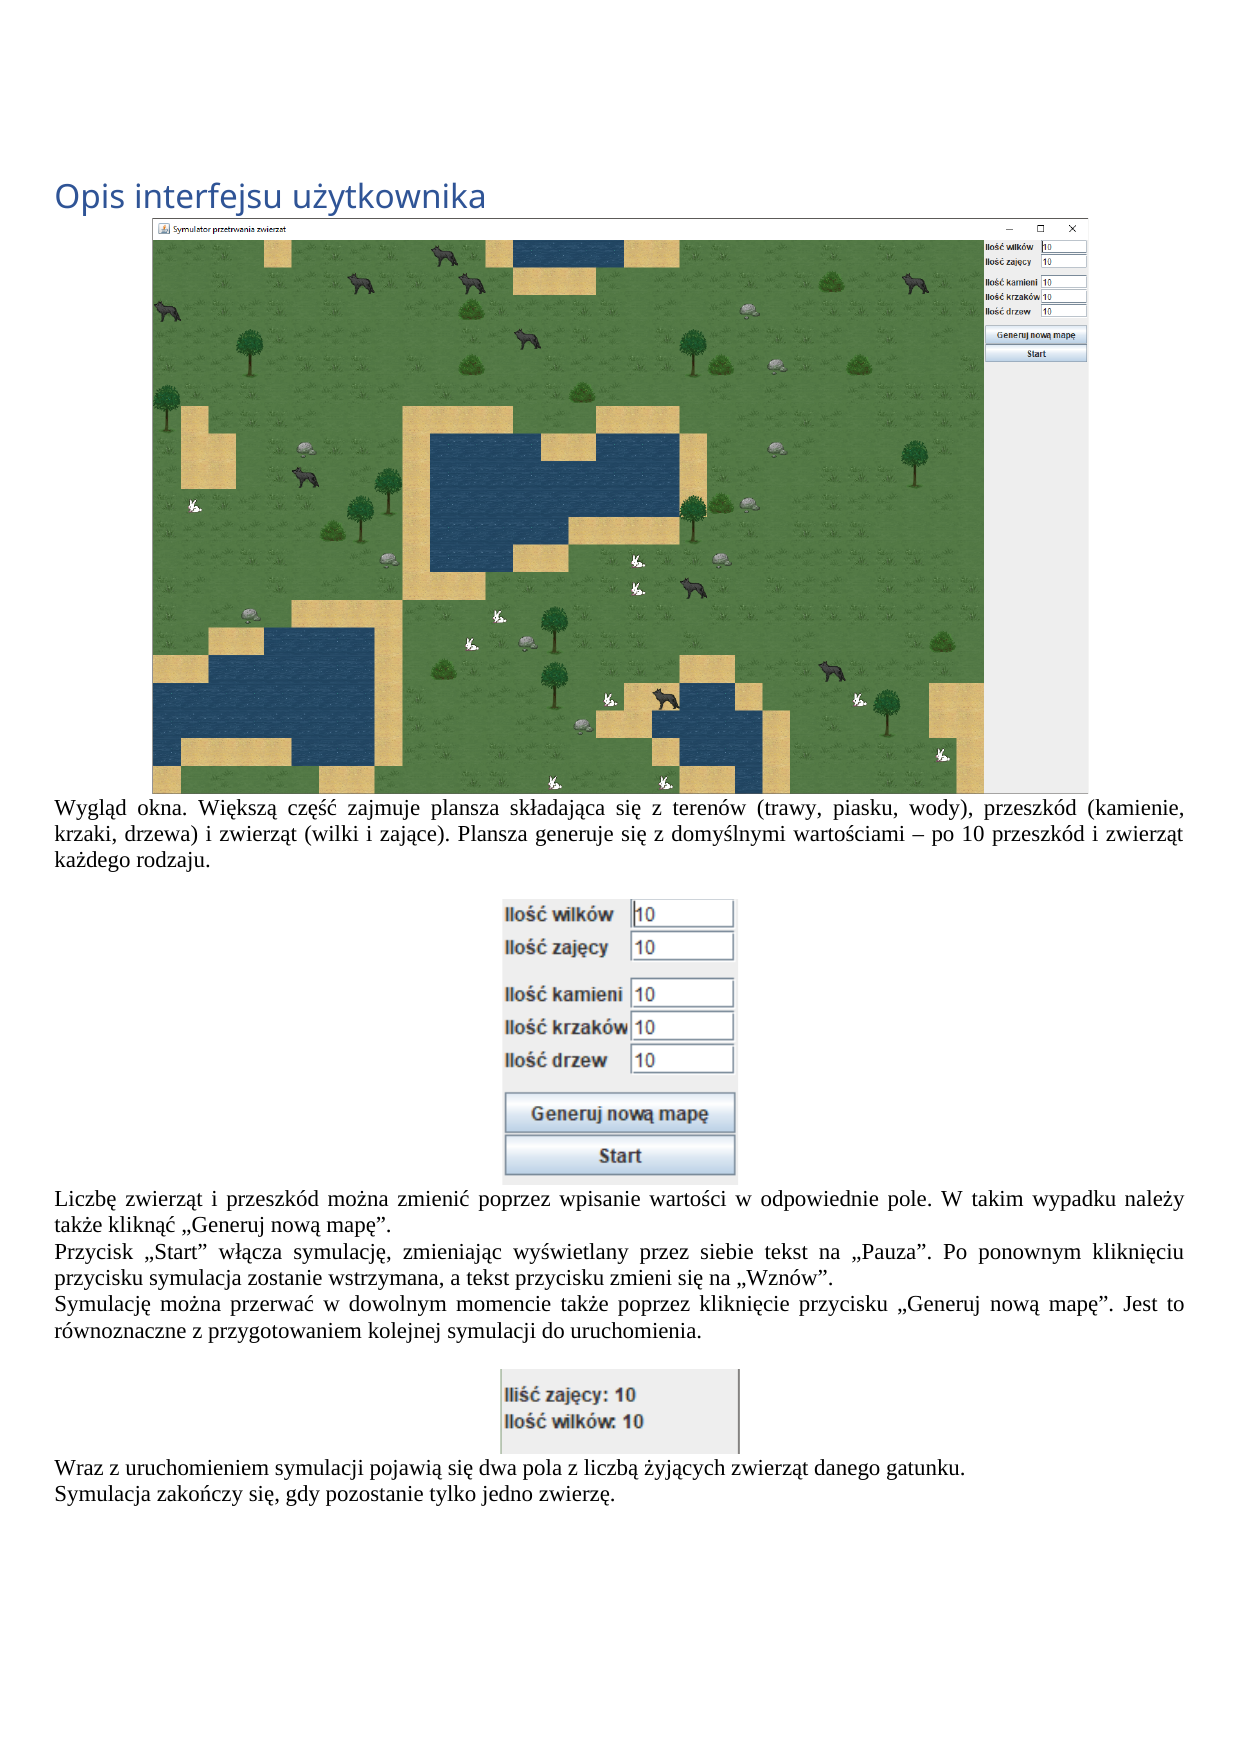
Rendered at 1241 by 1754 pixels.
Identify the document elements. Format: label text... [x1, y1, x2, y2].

subtitle Opis interfejsu użytkownika [54, 173, 1186, 218]
text Symulacja zakończy się, gdy pozostanie tylko jedno zwierzę. [54, 1480, 1186, 1507]
picture [502, 899, 739, 1185]
text Wygląd okna. Większą część zajmuje plansza składająca się z terenów (trawy, piasku, wody), przeszkód (kamienie, krzaki, drzewa) i zwierząt (wilki i zające). Plansza generuje się z domyślnymi wartościami – po 10 przeszkód i zwierząt każdego rodzaju. [54, 794, 1186, 873]
text Wraz z uruchomieniem symulacji pojawią się dwa pola z liczbą żyjących zwierząt danego gatunku. [54, 1454, 1186, 1480]
picture [152, 218, 1089, 794]
text Liczbę zwierząt i przeszkód można zmienić poprzez wpisanie wartości w odpowiednie pole. W takim wypadku należy także kliknąć „Generuj nową mapę”. [54, 1185, 1186, 1238]
text Przycisk „Start” włącza symulację, zmieniając wyświetlany przez siebie tekst na „Pauza”. Po ponownym kliknięciu przycisku symulacja zostanie wstrzymana, a tekst przycisku zmieni się na „Wznów”. [54, 1238, 1186, 1290]
picture [500, 1369, 740, 1454]
text Symulację można przerwać w dowolnym momencie także poprzez kliknięcie przycisku „Generuj nową mapę”. Jest to równoznaczne z przygotowaniem kolejnej symulacji do uruchomienia. [54, 1290, 1186, 1343]
